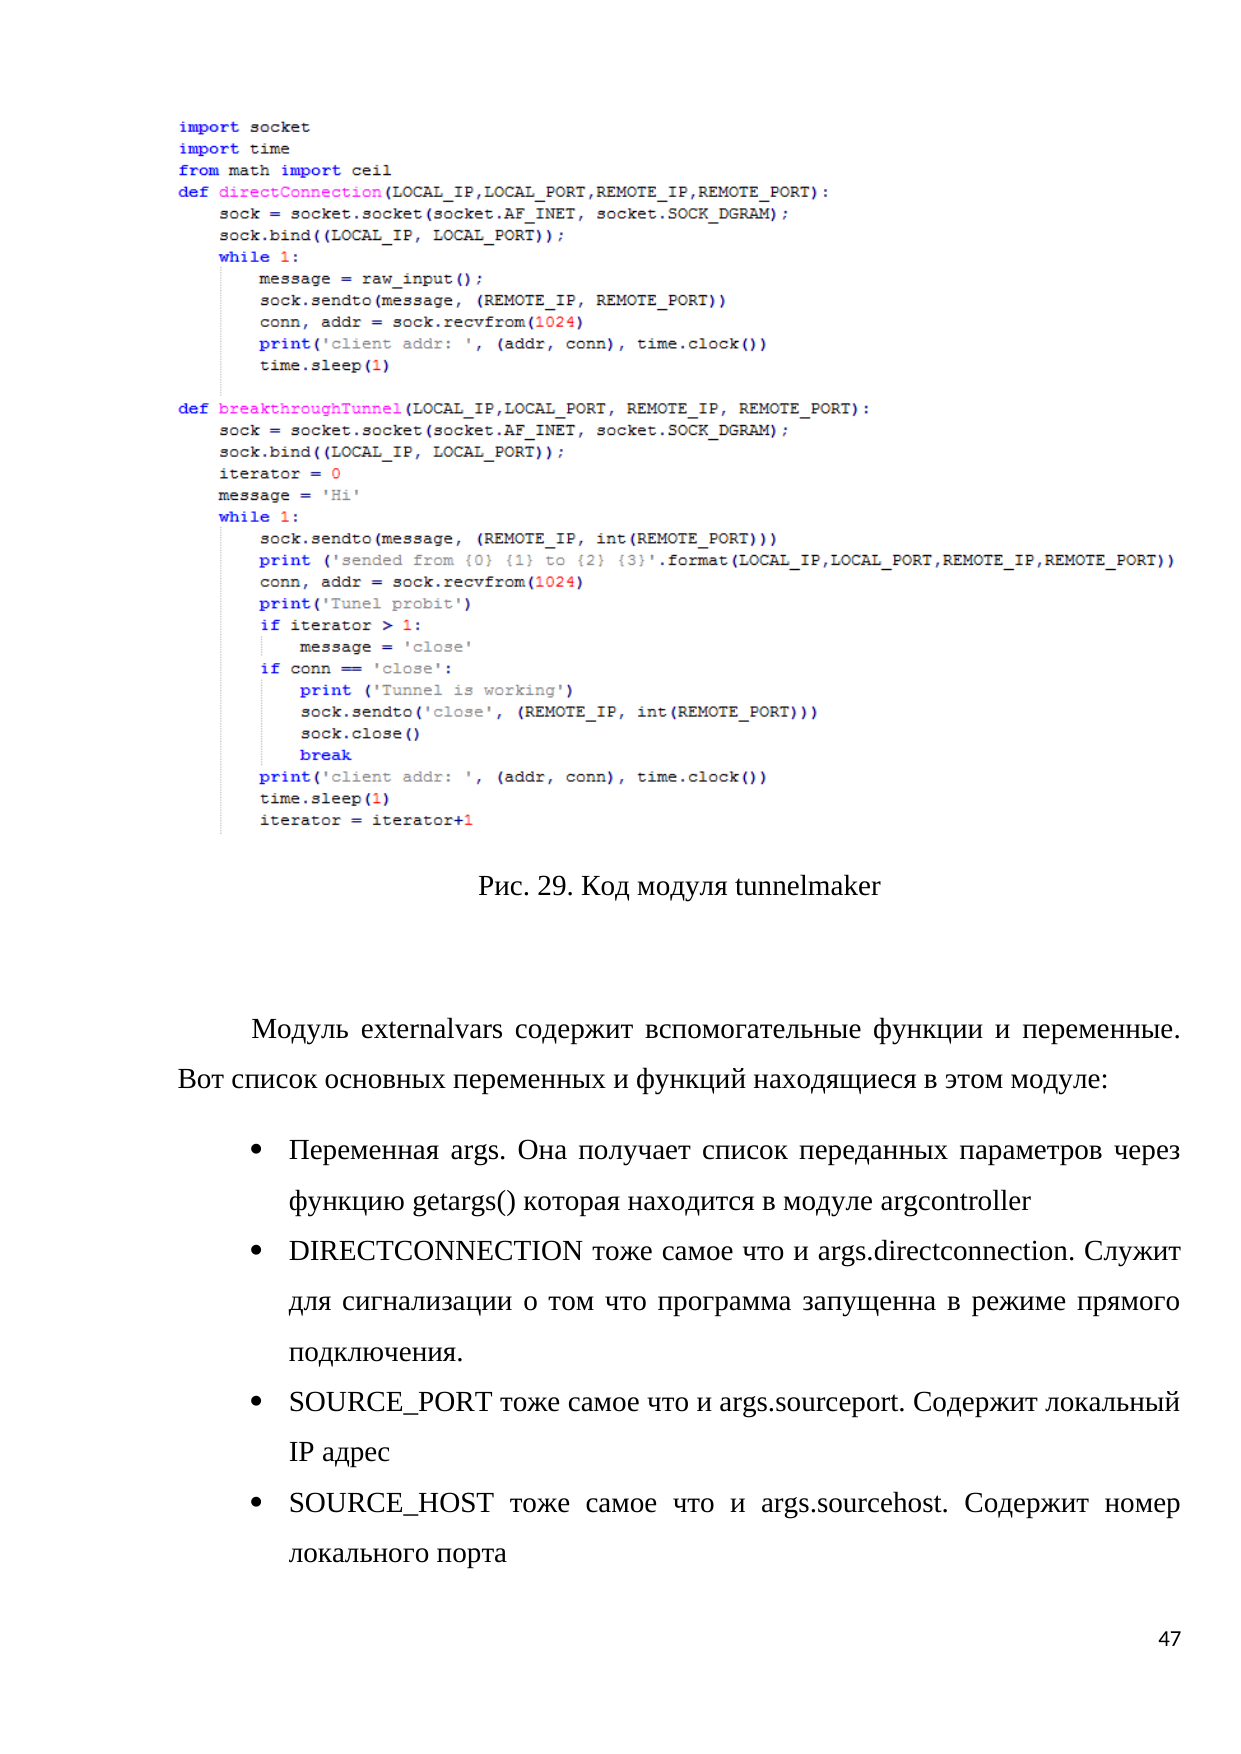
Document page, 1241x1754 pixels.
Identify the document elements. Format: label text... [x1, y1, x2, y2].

picture [177, 118, 1181, 834]
text Рис. 29. Код модуля tunnelmaker [177, 868, 1181, 902]
list DIRECTCONNECTION тоже самое что и args.directconnection. Служит для сигнализации о том что программа запущенна в режиме прямого подключения. [251, 1233, 1181, 1367]
text Модуль externalvars содержит вспомогательные функции и переменные. Вот список основных переменных и функций находящиеся в этом модуле: [177, 1011, 1181, 1095]
list SOURCE_HOST тоже самое что и args.sourcehost. Содержит номер локального порта [251, 1485, 1181, 1569]
list SOURCE_PORT тоже самое что и args.sourceport. Содержит локальный IP адрес [251, 1384, 1181, 1468]
list Переменная args. Она получает список переданных параметров через функцию getargs() которая находится в модуле argcontroller [251, 1132, 1181, 1216]
